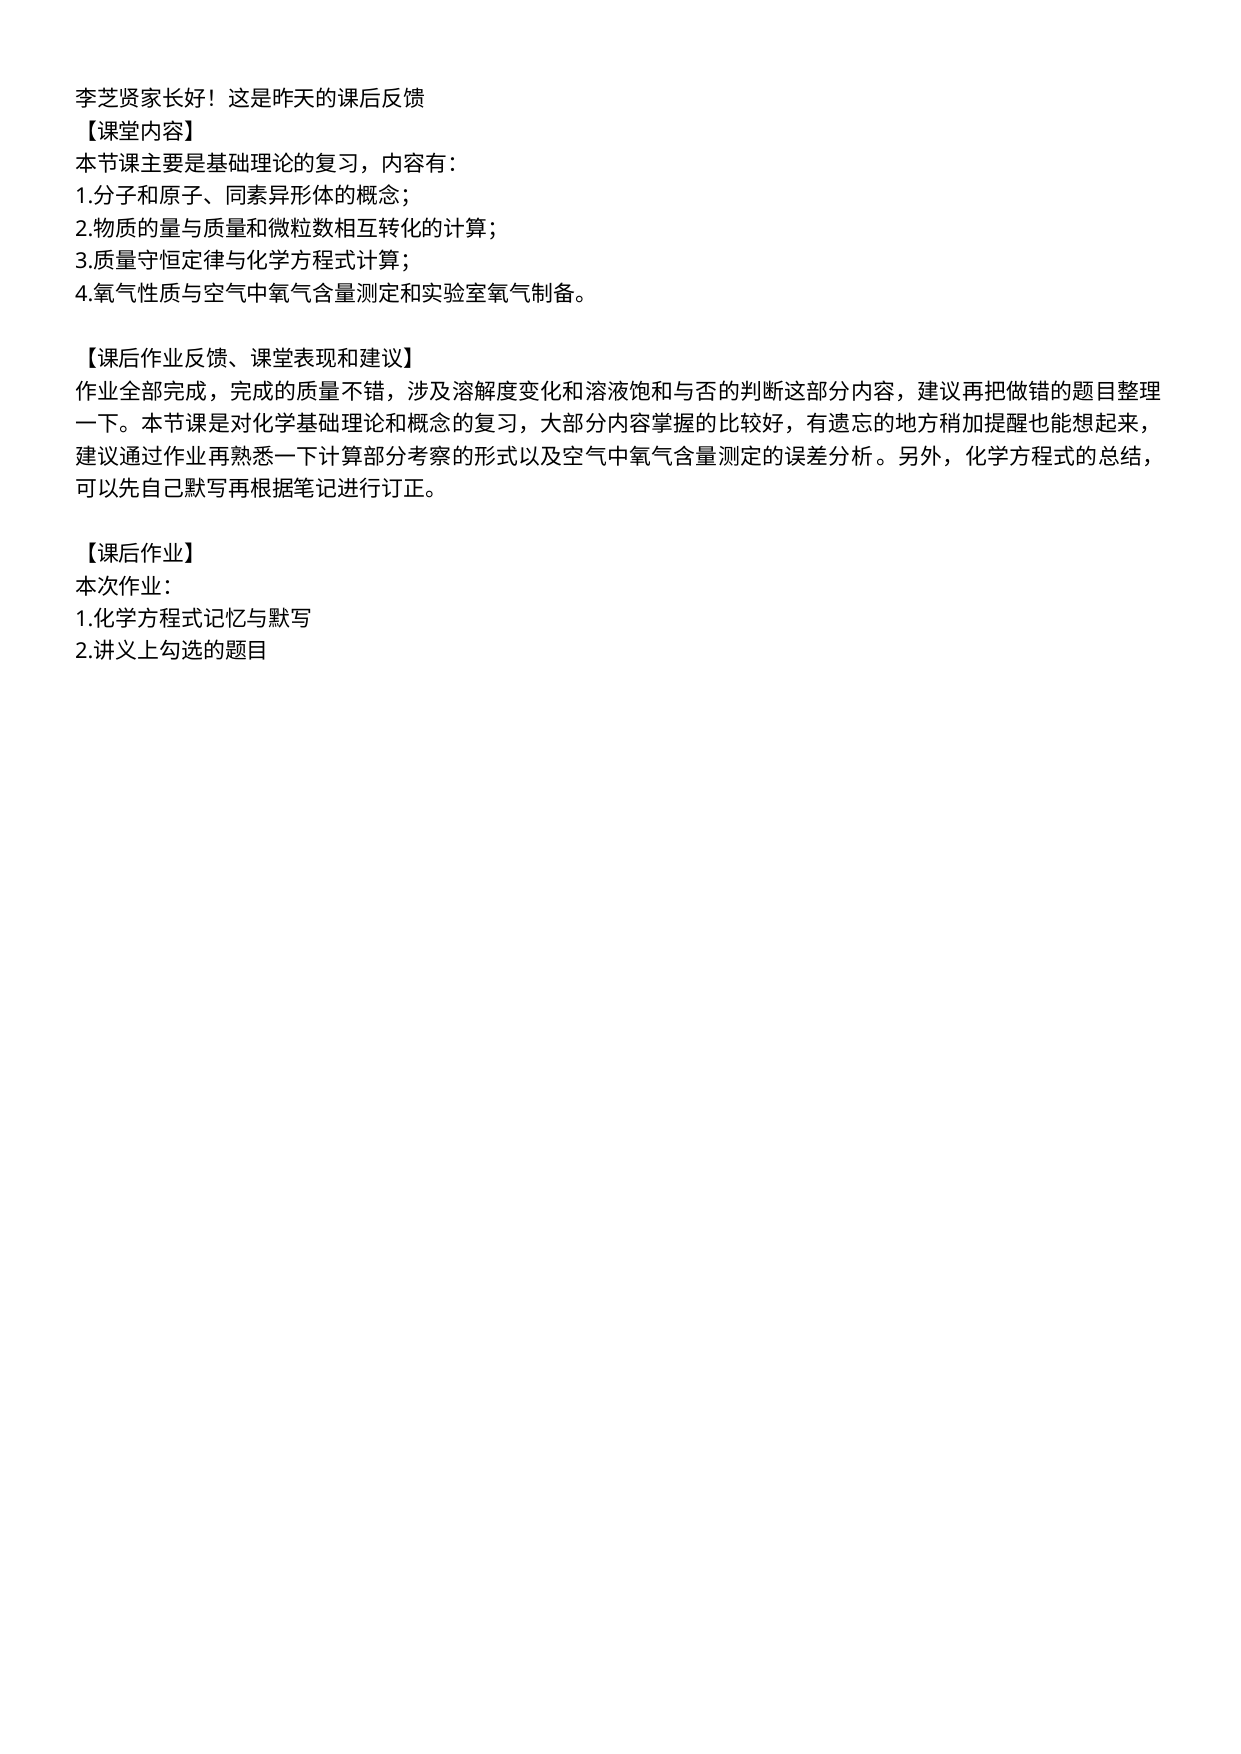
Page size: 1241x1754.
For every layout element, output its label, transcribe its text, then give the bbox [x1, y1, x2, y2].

list 【课堂内容】 [75, 113, 1165, 146]
list 4.氧气性质与空气中氧气含量测定和实验室氧气制备。 [75, 276, 1165, 308]
text 【课后作业反馈、课堂表现和建议】 [75, 341, 1165, 373]
list 2.讲义上勾选的题目 [75, 633, 1165, 666]
text 本节课主要是基础理论的复习，内容有： [75, 146, 1165, 178]
list 【课后作业】 [75, 536, 1165, 568]
list 2.物质的量与质量和微粒数相互转化的计算； [75, 211, 1165, 243]
list 1.分子和原子、同素异形体的概念； [75, 178, 1165, 211]
text 李芝贤家长好！这是昨天的课后反馈 [75, 81, 1165, 113]
list 3.质量守恒定律与化学方程式计算； [75, 243, 1165, 276]
list 1.化学方程式记忆与默写 [75, 601, 1165, 633]
text 作业全部完成，完成的质量不错，涉及溶解度变化和溶液饱和与否的判断这部分内容，建议再把做错的题目整理一下。本节课是对化学基础理论和概念的复习，大部分内容掌握的比较好，有遗忘的地方稍加提醒也能想起来，建议通过作业再熟悉一下计算部分考察的形式以及空气中氧气含量测定的误差分析。另外，化学方程式的总结，可以先自己默写再根据笔记进行订正。 [75, 373, 1165, 503]
list 本次作业： [75, 568, 1165, 601]
